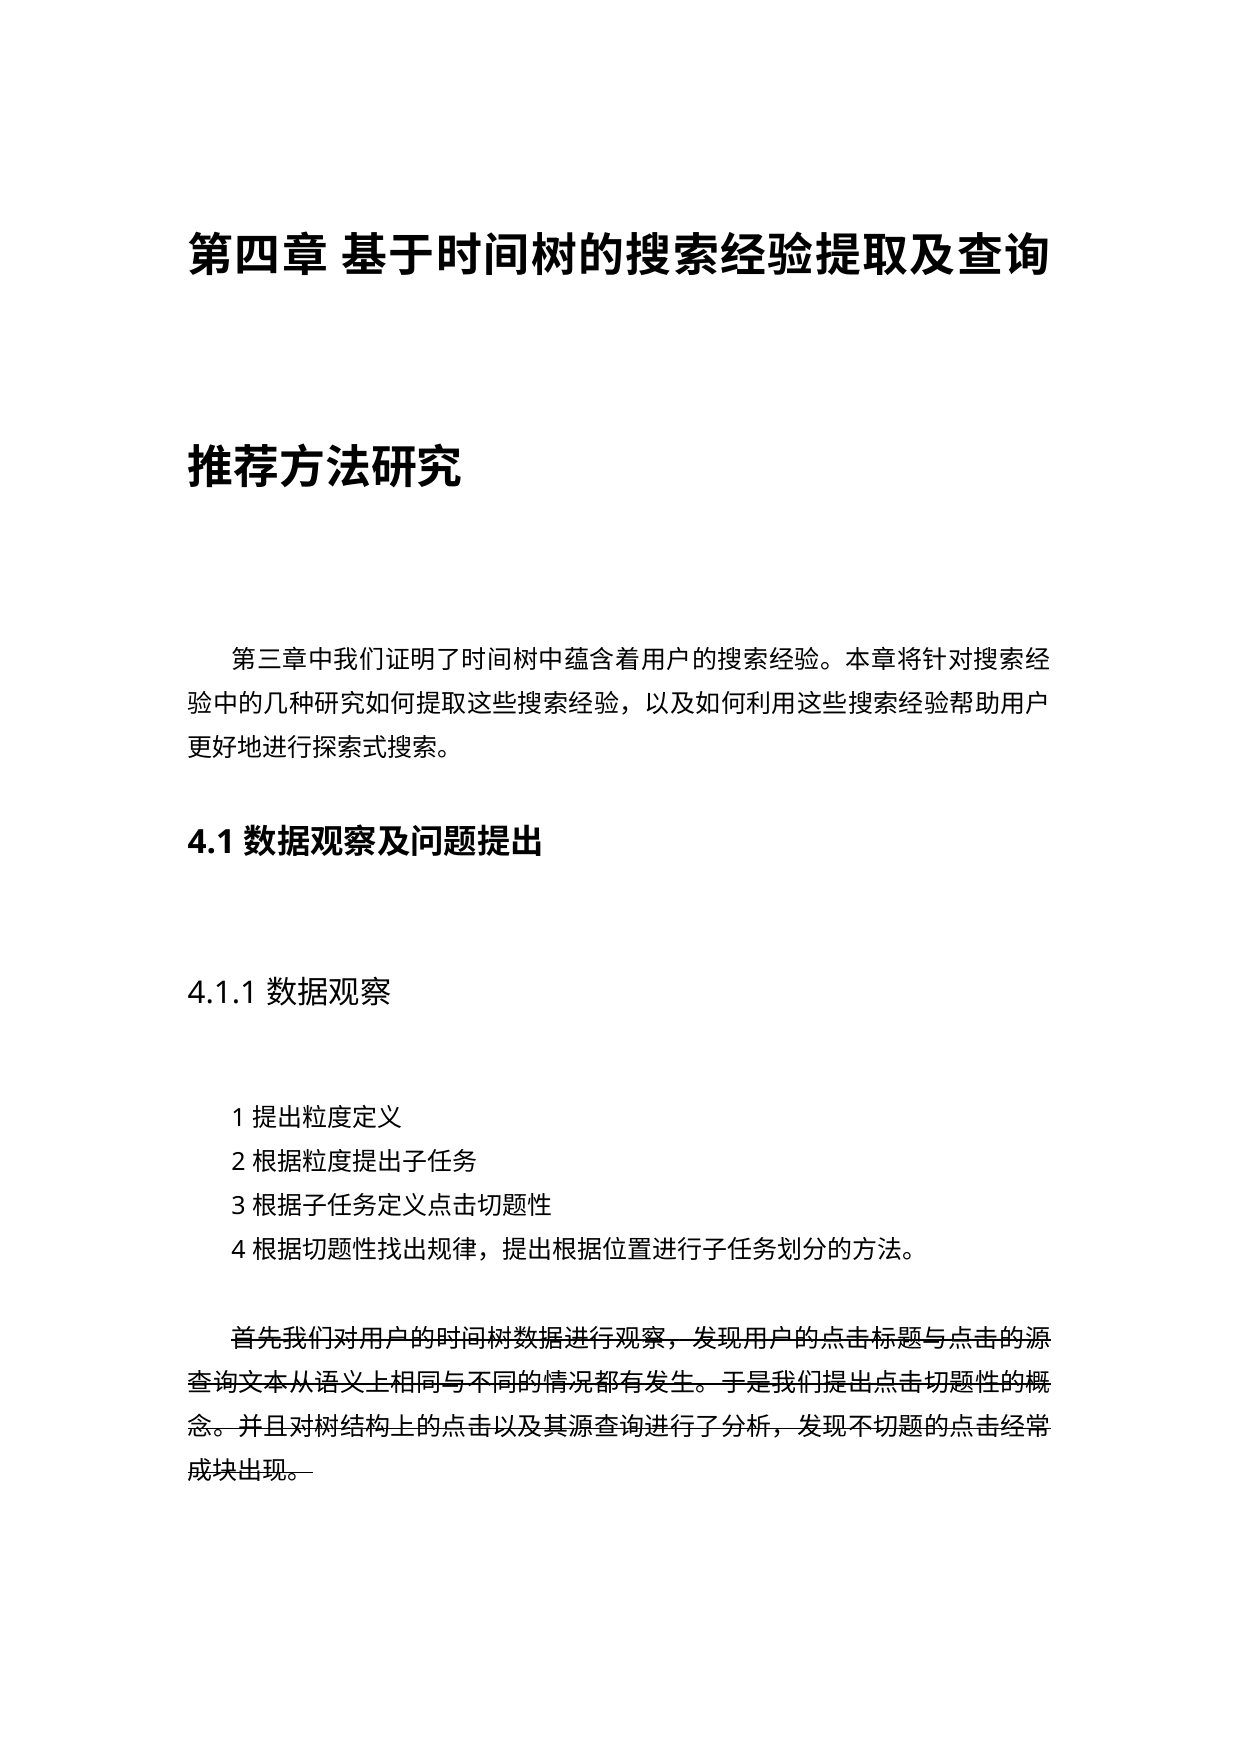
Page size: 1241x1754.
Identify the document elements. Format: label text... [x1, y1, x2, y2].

text 4 根据切题性找出规律，提出根据位置进行子任务划分的方法。 [187, 1226, 1053, 1270]
text 第三章中我们证明了时间树中蕴含着用户的搜索经验。本章将针对搜索经验中的几种研究如何提取这些搜索经验，以及如何利用这些搜索经验帮助用户更好地进行探索式搜索。 [187, 636, 1053, 768]
subtitle 4.1.1 数据观察 [187, 946, 1053, 1034]
text 首先我们对用户的时间树数据进行观察，发现用户的点击标题与点击的源查询文本从语义上相同与不同的情况都有发生。于是我们提出点击切题性的概念。并且对树结构上的点击以及其源查询进行了分析，发现不切题的点击经常成块出现。 [187, 1314, 1053, 1490]
subtitle 4.1 数据观察及问题提出 [187, 795, 1053, 883]
text 1 提出粒度定义 [187, 1094, 1053, 1138]
text 2 根据粒度提出子任务 [187, 1138, 1053, 1182]
subtitle 第四章 基于时间树的搜索经验提取及查询推荐方法研究 [187, 207, 1053, 508]
text 3 根据子任务定义点击切题性 [187, 1182, 1053, 1226]
